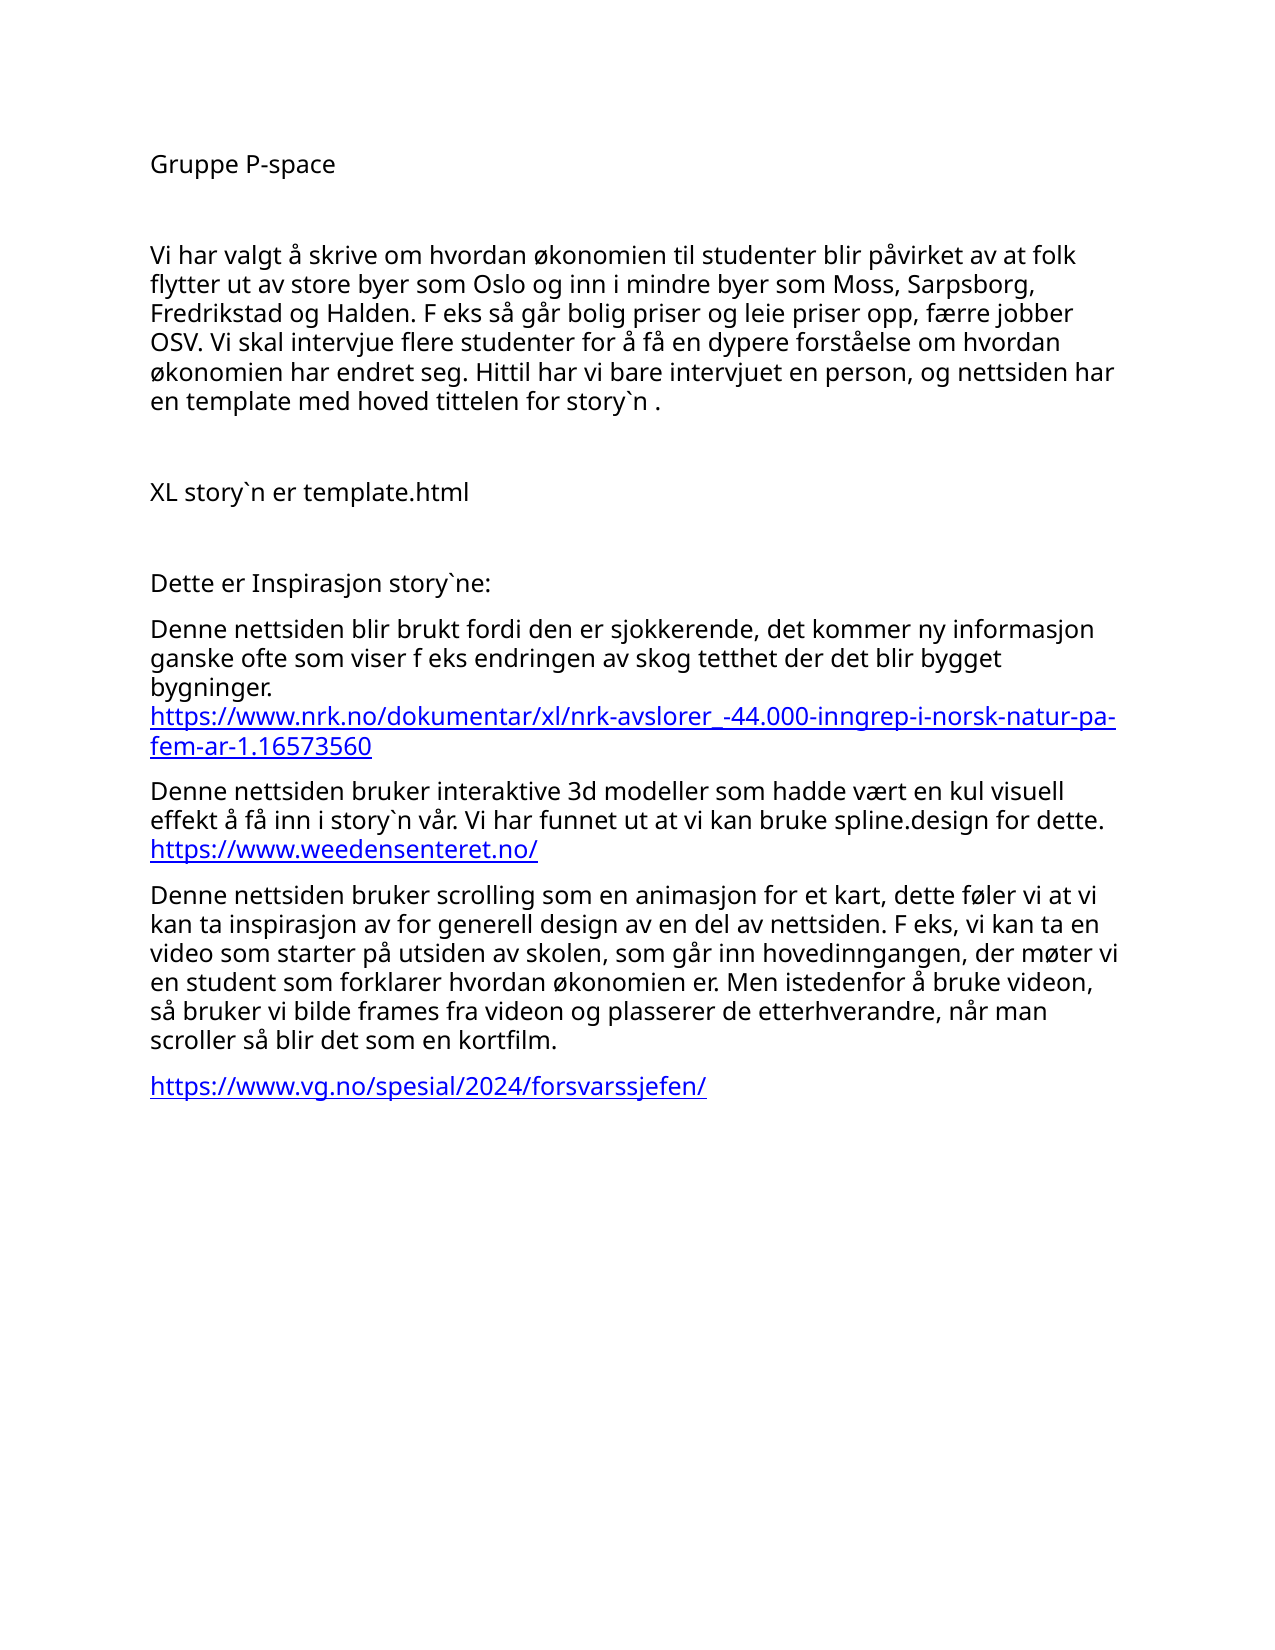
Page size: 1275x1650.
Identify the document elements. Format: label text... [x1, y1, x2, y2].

text Gruppe P-space [150, 150, 1125, 179]
text Denne nettsiden bruker interaktive 3d modeller som hadde vært en kul visuell effekt å få inn i story`n vår. Vi har funnet ut at vi kan bruke spline.design for dette. https://www.weedensenteret.no/ [150, 777, 1125, 864]
text https://www.vg.no/spesial/2024/forsvarssjefen/ [150, 1072, 1125, 1101]
text Denne nettsiden bruker scrolling som en animasjon for et kart, dette føler vi at vi kan ta inspirasjon av for generell design av en del av nettsiden. F eks, vi kan ta en video som starter på utsiden av skolen, som går inn hovedinngangen, der møter vi en student som forklarer hvordan økonomien er. Men istedenfor å bruke videon, så bruker vi bilde frames fra videon og plasserer de etterhverandre, når man scroller så blir det som en kortfilm. [150, 881, 1125, 1056]
text Dette er Inspirasjon story`ne: [150, 570, 1125, 599]
text Denne nettsiden blir brukt fordi den er sjokkerende, det kommer ny informasjon ganske ofte som viser f eks endringen av skog tetthet der det blir bygget bygninger. https://www.nrk.no/dokumentar/xl/nrk-avslorer_-44.000-inngrep-i-norsk-natur-pa-fem-ar-1.16573560 [150, 615, 1125, 761]
text XL story`n er template.html [150, 478, 1125, 507]
text Vi har valgt å skrive om hvordan økonomien til studenter blir påvirket av at folk flytter ut av store byer som Oslo og inn i mindre byer som Moss, Sarpsborg, Fredrikstad og Halden. F eks så går bolig priser og leie priser opp, færre jobber OSV. Vi skal intervjue flere studenter for å få en dypere forståelse om hvordan økonomien har endret seg. Hittil har vi bare intervjuet en person, og nettsiden har en template med hoved tittelen for story`n . [150, 241, 1125, 416]
